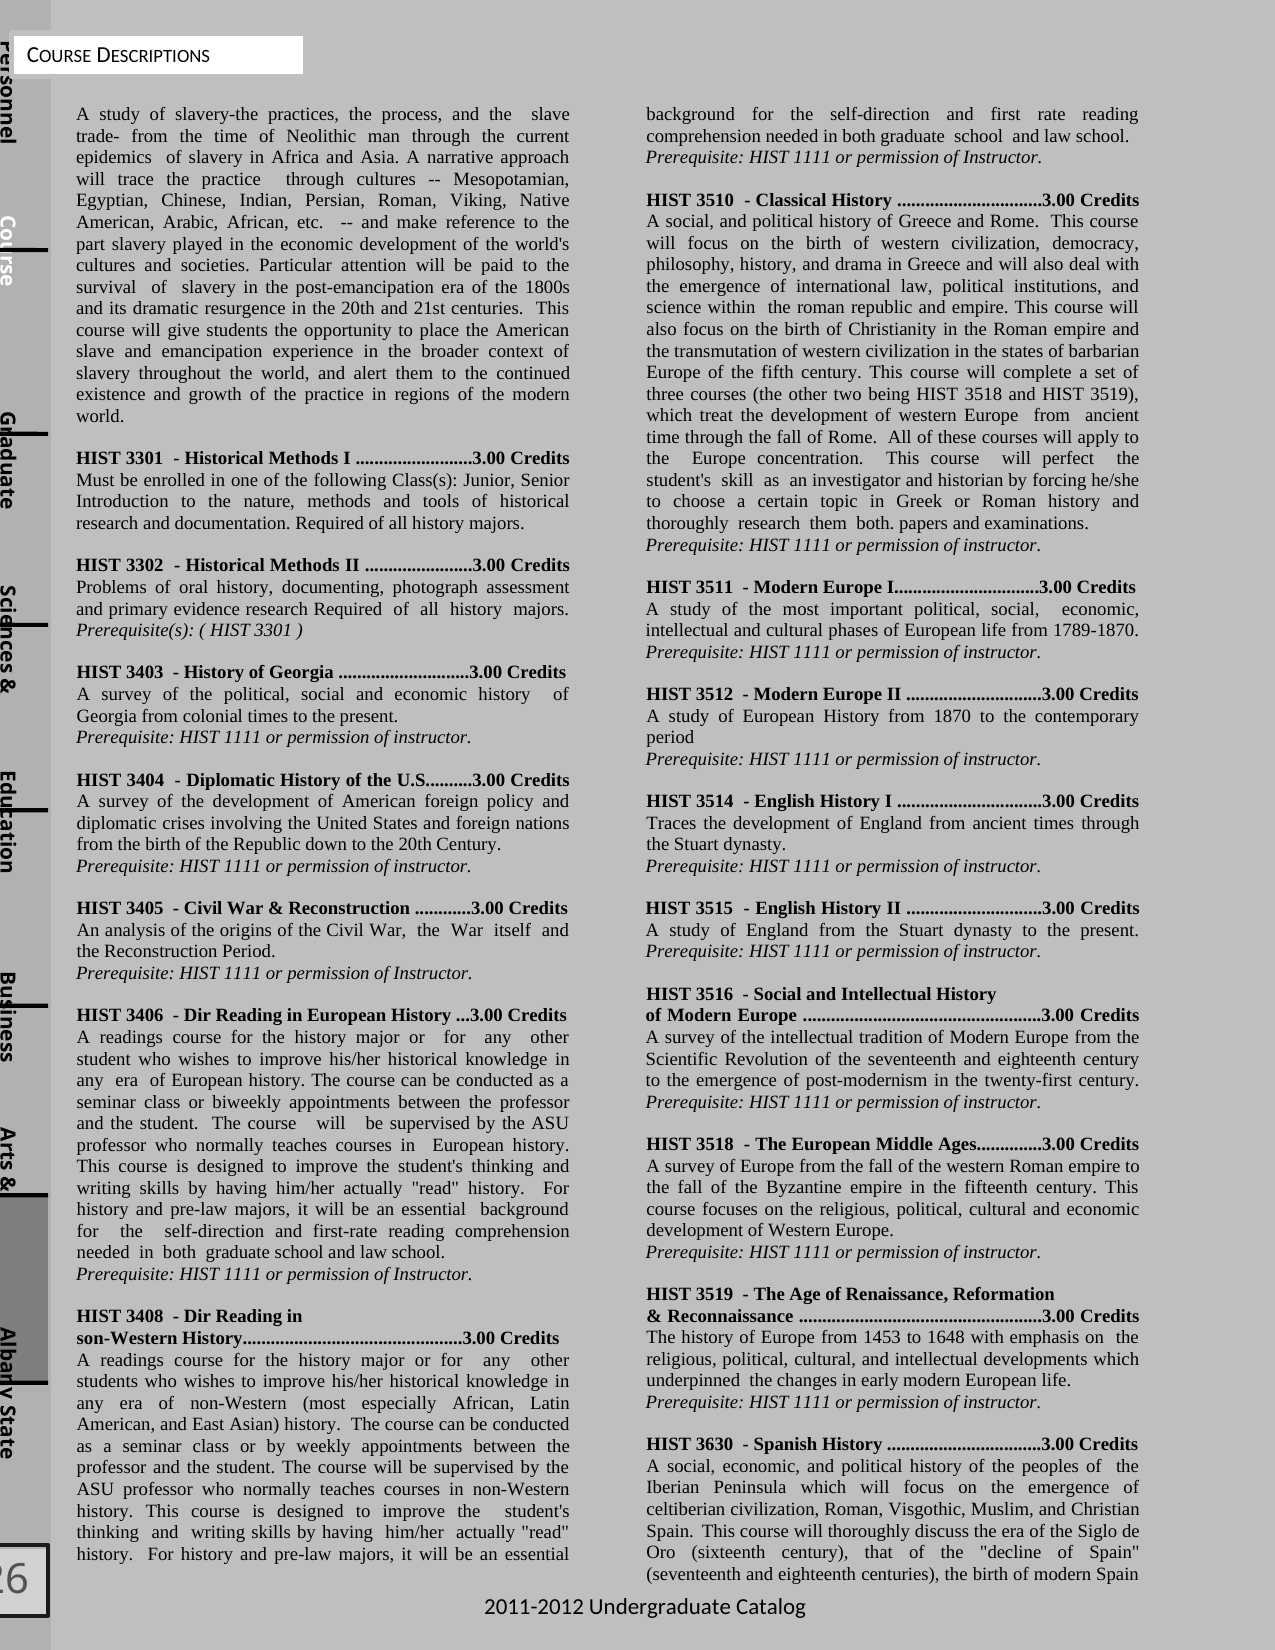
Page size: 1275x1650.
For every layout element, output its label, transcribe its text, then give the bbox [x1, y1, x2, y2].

text Prerequisite: HIST 1111 or permission of instructor. [76, 726, 570, 748]
text Prerequisite: HIST 1111 or permission of Instructor. [76, 962, 570, 983]
text HIST 3403 - History of Georgia ............................3.00 Credits [76, 661, 570, 683]
text HIST 3406 - Dir Reading in European History ...3.00 Credits [76, 1004, 570, 1026]
text HIST 3510 - Classical History ...............................3.00 Credits A social, and political history of Greece and Rome. This course will focus on the birth of western civilization, democracy, philosophy, history, and drama in Greece and will also deal with the emergence of international law, political institutions, and science within the roman republic and empire. This course will also focus on the birth of Christianity in the Roman empire and the transmutation of western civilization in the states of barbarian Europe of the fifth century. This course will complete a set of three courses (the other two being HIST 3518 and HIST 3519), which treat the development of western Europe from ancient time through the fall of Rome. All of these courses will apply to the Europe concentration. This course will perfect the student's skill as an investigator and historian by forcing he/she to choose a certain topic in Greek or Roman history and thoroughly research them both. papers and examinations. [646, 188, 1140, 533]
text HIST 3405 - Civil War & Reconstruction ............3.00 Credits [76, 897, 570, 919]
text HIST 3302 - Historical Methods II .......................3.00 Credits Problems of oral history, documenting, photograph assessment and primary evidence research Required of all history majors. Prerequisite(s): ( HIST 3301 ) [76, 554, 570, 641]
text A study of slavery-the practices, the process, and the slave trade- from the time of Neolithic man through the current epidemics of slavery in Africa and Asia. A narrative approach will trace the practice through cultures -- Mesopotamian, Egyptian, Chinese, Indian, Persian, Roman, Viking, Native American, Arabic, African, etc. -- and make reference to the part slavery played in the economic development of the world's cultures and societies. Particular attention will be paid to the survival of slavery in the post-emancipation era of the 1800s and its dramatic resurgence in the 20th and 21st centuries. This course will give students the opportunity to place the American slave and emancipation experience in the broader context of slavery throughout the world, and alert them to the continued existence and growth of the practice in regions of the modern world. [76, 103, 570, 426]
text HIST 3408 - Dir Reading in [76, 1305, 570, 1327]
text A readings course for the history major or for any other student who wishes to improve his/her historical knowledge in any era of European history. The course can be conducted as a seminar class or biweekly appointments between the professor and the student. The course will be supervised by the ASU professor who normally teaches courses in European history. This course is designed to improve the student's thinking and writing skills by having him/her actually "read" history. For history and pre-law majors, it will be an essential background for the self-direction and first-rate reading comprehension needed in both graduate school and law school. [76, 1026, 570, 1263]
text A survey of the political, social and economic history of Georgia from colonial times to the present. [76, 683, 570, 726]
text A study of the most important political, social, economic, intellectual and cultural phases of European life from 1789-1870. Prerequisite: HIST 1111 or permission of instructor. [645, 597, 1140, 662]
text & Reconnaissance ....................................................3.00 Credits The history of Europe from 1453 to 1648 with emphasis on the religious, political, cultural, and intellectual developments which underpinned the changes in early modern European life. [646, 1305, 1140, 1391]
text of Modern Europe ...................................................3.00 Credits A survey of the intellectual tradition of Modern Europe from the Scientific Revolution of the seventeenth and eighteenth century to the emergence of post-modernism in the twenty-first century. Prerequisite: HIST 1111 or permission of instructor. [645, 1004, 1140, 1112]
text A readings course for the history major or for any other students who wishes to improve his/her historical knowledge in any era of non-Western (most especially African, Latin American, and East Asian) history. The course can be conducted as a seminar class or by weekly appointments between the professor and the student. The course will be supervised by the ASU professor who normally teaches courses in non-Western history. This course is designed to improve the student's thinking and writing skills by having him/her actually "read" history. For history and pre-law majors, it will be an essential background for the self-direction and first rate reading comprehension needed in both graduate school and law school. [76, 1348, 570, 1564]
text Prerequisite: HIST 1111 or permission of instructor. [645, 1241, 1140, 1262]
text son-Western History...............................................3.00 Credits [76, 1327, 570, 1348]
text An analysis of the origins of the Civil War, the War itself and the Reconstruction Period. [76, 919, 570, 962]
text HIST 3404 - Diplomatic History of the U.S..........3.00 Credits A survey of the development of American foreign policy and diplomatic crises involving the United States and foreign nations from the birth of the Republic down to the 20th Century. [76, 768, 570, 855]
text HIST 3512 - Modern Europe II .............................3.00 Credits [646, 683, 1140, 704]
text HIST 3630 - Spanish History .................................3.00 Credits [646, 1433, 1140, 1455]
text HIST 3515 - English History II .............................3.00 Credits A study of England from the Stuart dynasty to the present. Prerequisite: HIST 1111 or permission of instructor. [645, 897, 1140, 962]
text Prerequisite: HIST 1111 or permission of Instructor. [76, 1263, 570, 1284]
text HIST 3514 - English History I ...............................3.00 Credits Traces the development of England from ancient times through the Stuart dynasty. [646, 790, 1140, 855]
text Prerequisite: HIST 1111 or permission of instructor. [645, 748, 1140, 769]
text HIST 3516 - Social and Intellectual History [646, 983, 1140, 1004]
text Prerequisite: HIST 1111 or permission of instructor. [645, 855, 1140, 876]
text Prerequisite: HIST 1111 or permission of instructor. [645, 533, 1140, 555]
text Prerequisite: HIST 1111 or permission of instructor. [645, 1391, 1140, 1412]
text Prerequisite: HIST 1111 or permission of Instructor. [645, 146, 1140, 168]
text HIST 3511 - Modern Europe I...............................3.00 Credits [646, 576, 1140, 597]
text HIST 3301 - Historical Methods I .........................3.00 Credits Must be enrolled in one of the following Class(s): Junior, Senior Introduction to the nature, methods and tools of historical research and documentation. Required of all history majors. [76, 447, 570, 533]
text HIST 3519 - The Age of Renaissance, Reformation [646, 1283, 1140, 1305]
text A study of European History from 1870 to the contemporary period [646, 704, 1140, 748]
text HIST 3518 - The European Middle Ages..............3.00 Credits A survey of Europe from the fall of the western Roman empire to the fall of the Byzantine empire in the fifteenth century. This course focuses on the religious, political, cultural and economic development of Western Europe. [646, 1133, 1140, 1241]
text Prerequisite: HIST 1111 or permission of instructor. [76, 855, 570, 876]
